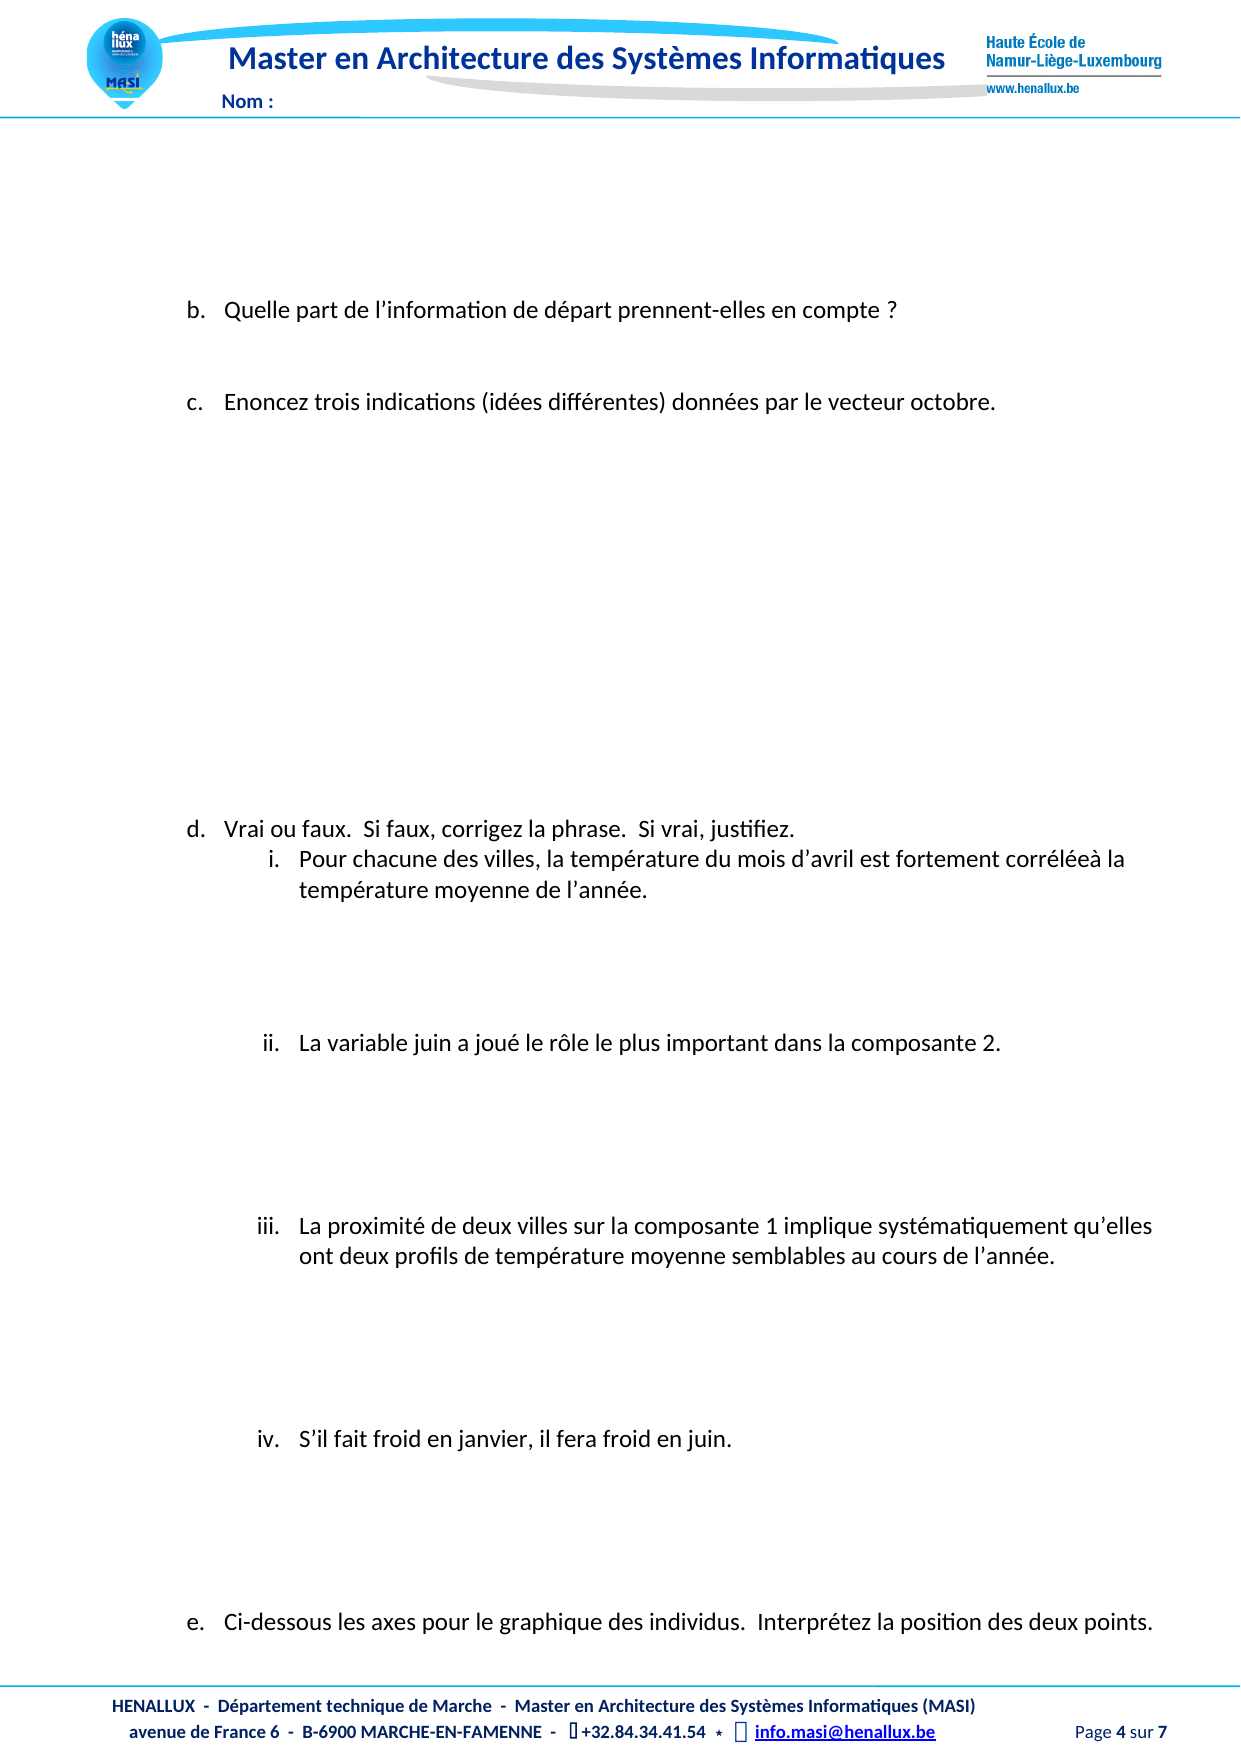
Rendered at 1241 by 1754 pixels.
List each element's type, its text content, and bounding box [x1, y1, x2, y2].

list Ci-dessous les axes pour le graphique des individus. Interprétez la position des deux points. [186, 1607, 1181, 1637]
list Pour chacune des villes, la température du mois d’avril est fortement corréléeà la température moyenne de l’année. [280, 843, 1181, 1027]
list Enoncez trois indications (idées différentes) données par le vecteur octobre. [186, 386, 1181, 813]
list Quelle part de l’information de départ prennent-elles en compte ? [186, 294, 1181, 386]
list S’il fait froid en janvier, il fera froid en juin. [280, 1423, 1181, 1607]
picture [986, 33, 1162, 96]
list La variable juin a joué le rôle le plus important dans la composante 2. [280, 1027, 1181, 1210]
list La proximité de deux villes sur la composante 1 implique systématiquement qu’elles ont deux profils de température moyenne semblables au cours de l’année. [280, 1210, 1181, 1423]
list Vrai ou faux. Si faux, corrigez la phrase. Si vrai, justifiez. [186, 813, 1181, 843]
picture [86, 18, 163, 109]
